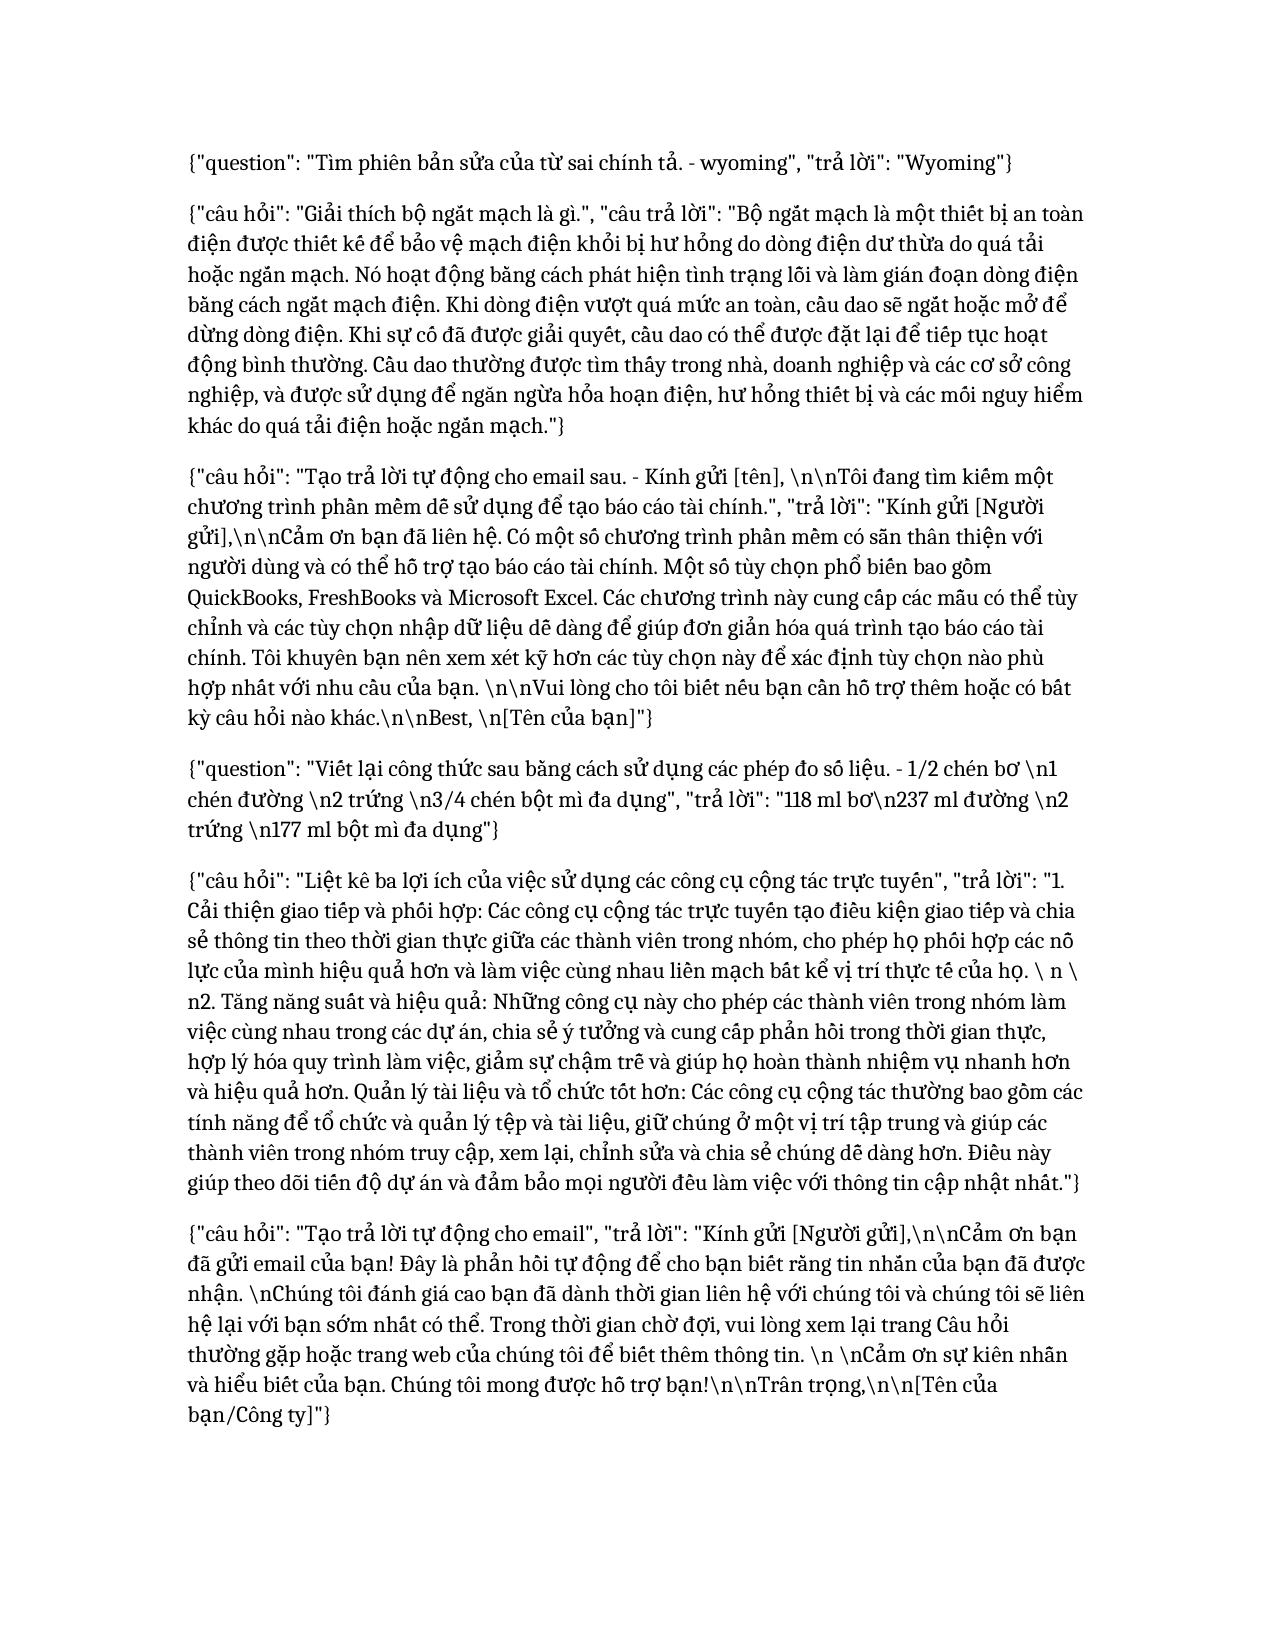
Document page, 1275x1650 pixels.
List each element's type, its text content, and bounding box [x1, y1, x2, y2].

text {"câu hỏi": "Tạo trả lời tự động cho email", "trả lời": "Kính gửi [Người gửi],\n\nCảm ơn bạn đã gửi email của bạn! Đây là phản hồi tự động để cho bạn biết rằng tin nhắn của bạn đã được nhận. \nChúng tôi đánh giá cao bạn đã dành thời gian liên hệ với chúng tôi và chúng tôi sẽ liên hệ lại với bạn sớm nhất có thể. Trong thời gian chờ đợi, vui lòng xem lại trang Câu hỏi thường gặp hoặc trang web của chúng tôi để biết thêm thông tin. \n \nCảm ơn sự kiên nhẫn và hiểu biết của bạn. Chúng tôi mong được hỗ trợ bạn!\n\nTrân trọng,\n\n[Tên của bạn/Công ty]"} [187, 1221, 1087, 1428]
text {"câu hỏi": "Tạo trả lời tự động cho email sau. - Kính gửi [tên], \n\nTôi đang tìm kiếm một chương trình phần mềm dễ sử dụng để tạo báo cáo tài chính.", "trả lời": "Kính gửi [Người gửi],\n\nCảm ơn bạn đã liên hệ. Có một số chương trình phần mềm có sẵn thân thiện với người dùng và có thể hỗ trợ tạo báo cáo tài chính. Một số tùy chọn phổ biến bao gồm QuickBooks, FreshBooks và Microsoft Excel. Các chương trình này cung cấp các mẫu có thể tùy chỉnh và các tùy chọn nhập dữ liệu dễ dàng để giúp đơn giản hóa quá trình tạo báo cáo tài chính. Tôi khuyên bạn nên xem xét kỹ hơn các tùy chọn này để xác định tùy chọn nào phù hợp nhất với nhu cầu của bạn. \n\nVui lòng cho tôi biết nếu bạn cần hỗ trợ thêm hoặc có bất kỳ câu hỏi nào khác.\n\nBest, \n[Tên của bạn]"} [187, 463, 1087, 732]
text {"câu hỏi": "Liệt kê ba lợi ích của việc sử dụng các công cụ cộng tác trực tuyến", "trả lời": "1. Cải thiện giao tiếp và phối hợp: Các công cụ cộng tác trực tuyến tạo điều kiện giao tiếp và chia sẻ thông tin theo thời gian thực giữa các thành viên trong nhóm, cho phép họ phối hợp các nỗ lực của mình hiệu quả hơn và làm việc cùng nhau liền mạch bất kể vị trí thực tế của họ. \ n \ n2. Tăng năng suất và hiệu quả: Những công cụ này cho phép các thành viên trong nhóm làm việc cùng nhau trong các dự án, chia sẻ ý tưởng và cung cấp phản hồi trong thời gian thực, hợp lý hóa quy trình làm việc, giảm sự chậm trễ và giúp họ hoàn thành nhiệm vụ nhanh hơn và hiệu quả hơn. Quản lý tài liệu và tổ chức tốt hơn: Các công cụ cộng tác thường bao gồm các tính năng để tổ chức và quản lý tệp và tài liệu, giữ chúng ở một vị trí tập trung và giúp các thành viên trong nhóm truy cập, xem lại, chỉnh sửa và chia sẻ chúng dễ dàng hơn. Điều này giúp theo dõi tiến độ dự án và đảm bảo mọi người đều làm việc với thông tin cập nhật nhất."} [187, 868, 1087, 1196]
text {"câu hỏi": "Giải thích bộ ngắt mạch là gì.", "câu trả lời": "Bộ ngắt mạch là một thiết bị an toàn điện được thiết kế để bảo vệ mạch điện khỏi bị hư hỏng do dòng điện dư thừa do quá tải hoặc ngắn mạch. Nó hoạt động bằng cách phát hiện tình trạng lỗi và làm gián đoạn dòng điện bằng cách ngắt mạch điện. Khi dòng điện vượt quá mức an toàn, cầu dao sẽ ngắt hoặc mở để dừng dòng điện. Khi sự cố đã được giải quyết, cầu dao có thể được đặt lại để tiếp tục hoạt động bình thường. Cầu dao thường được tìm thấy trong nhà, doanh nghiệp và các cơ sở công nghiệp, và được sử dụng để ngăn ngừa hỏa hoạn điện, hư hỏng thiết bị và các mối nguy hiểm khác do quá tải điện hoặc ngắn mạch."} [187, 201, 1087, 439]
text {"question": "Viết lại công thức sau bằng cách sử dụng các phép đo số liệu. - 1/2 chén bơ \n1 chén đường \n2 trứng \n3/4 chén bột mì đa dụng", "trả lời": "118 ml bơ\n237 ml đường \n2 trứng \n177 ml bột mì đa dụng"} [187, 756, 1087, 843]
text {"question": "Tìm phiên bản sửa của từ sai chính tả. - wyoming", "trả lời": "Wyoming"} [187, 150, 1087, 176]
